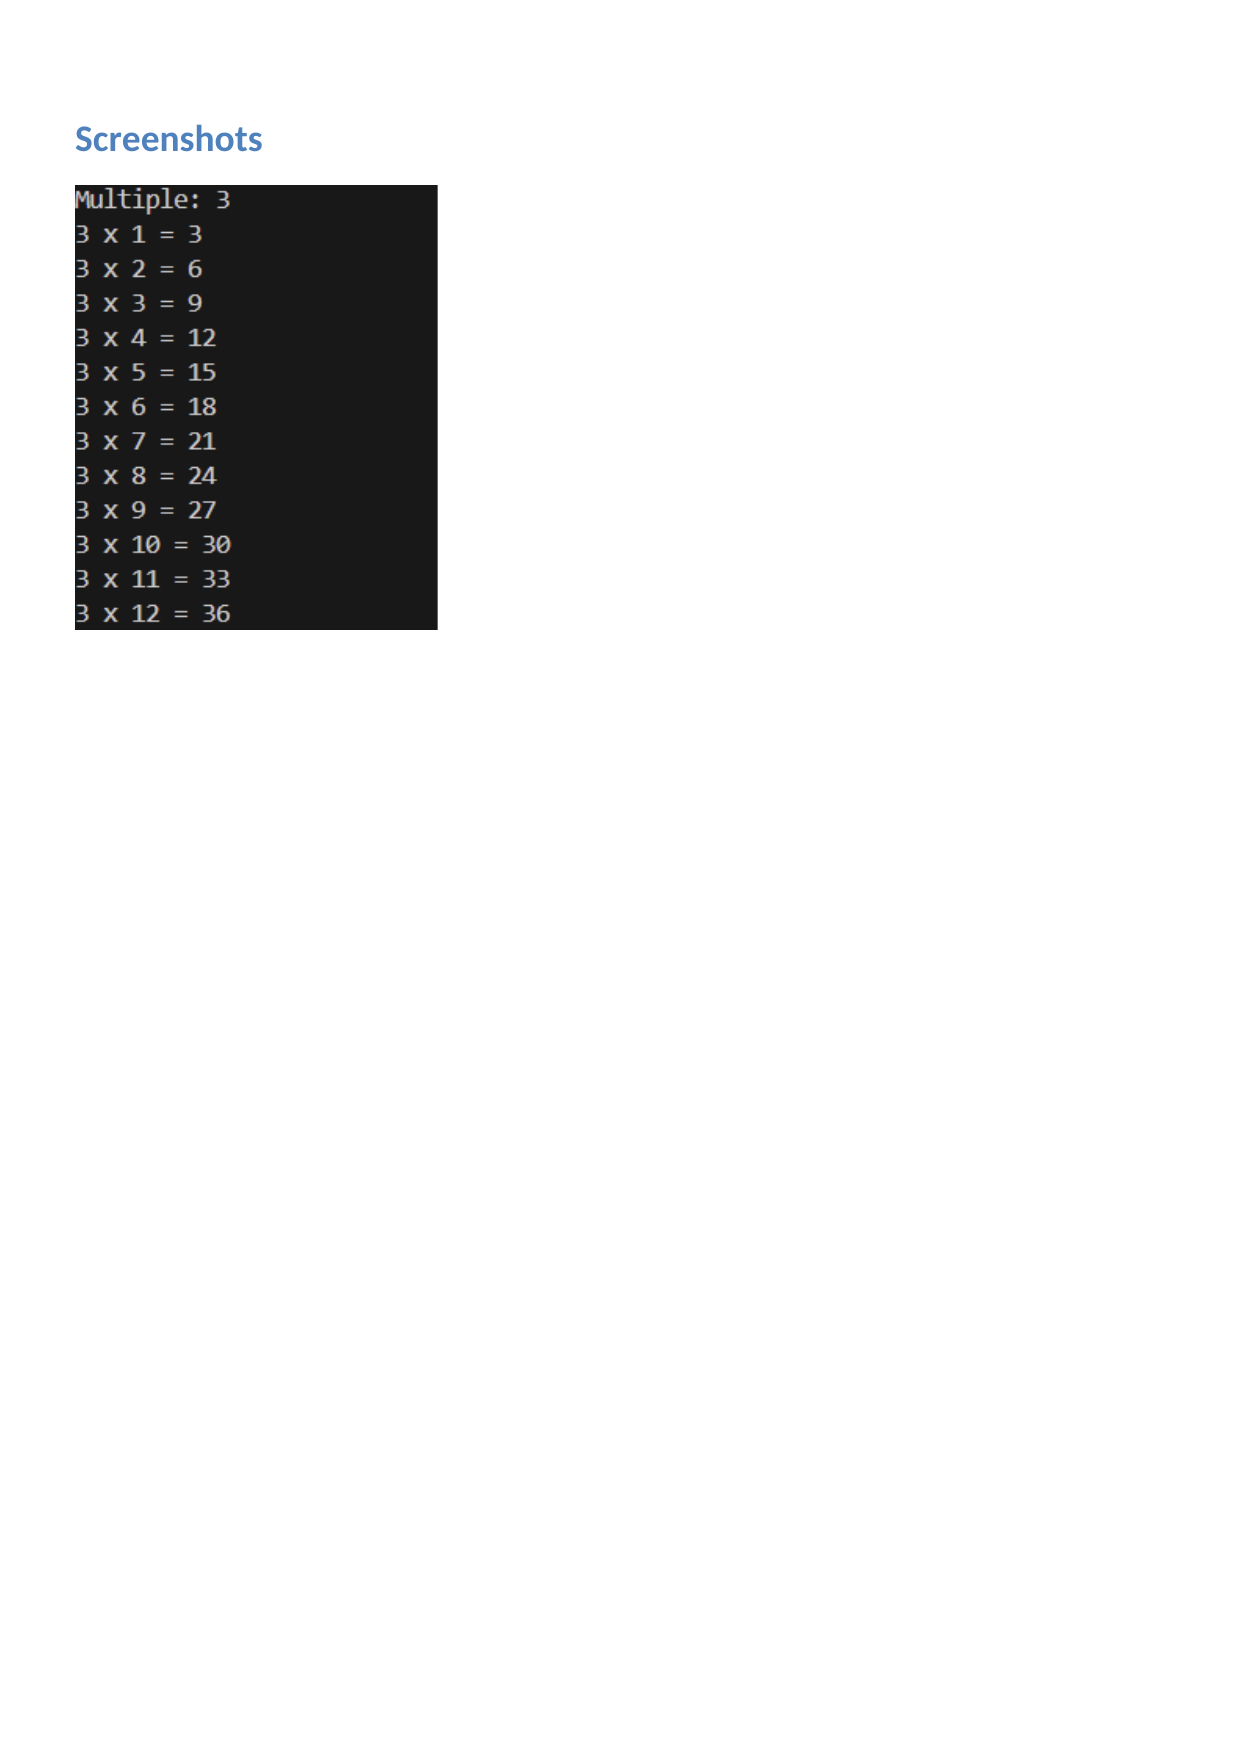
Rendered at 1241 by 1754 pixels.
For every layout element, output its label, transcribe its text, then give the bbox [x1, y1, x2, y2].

picture [75, 185, 438, 630]
subtitle Screenshots [75, 115, 1165, 161]
